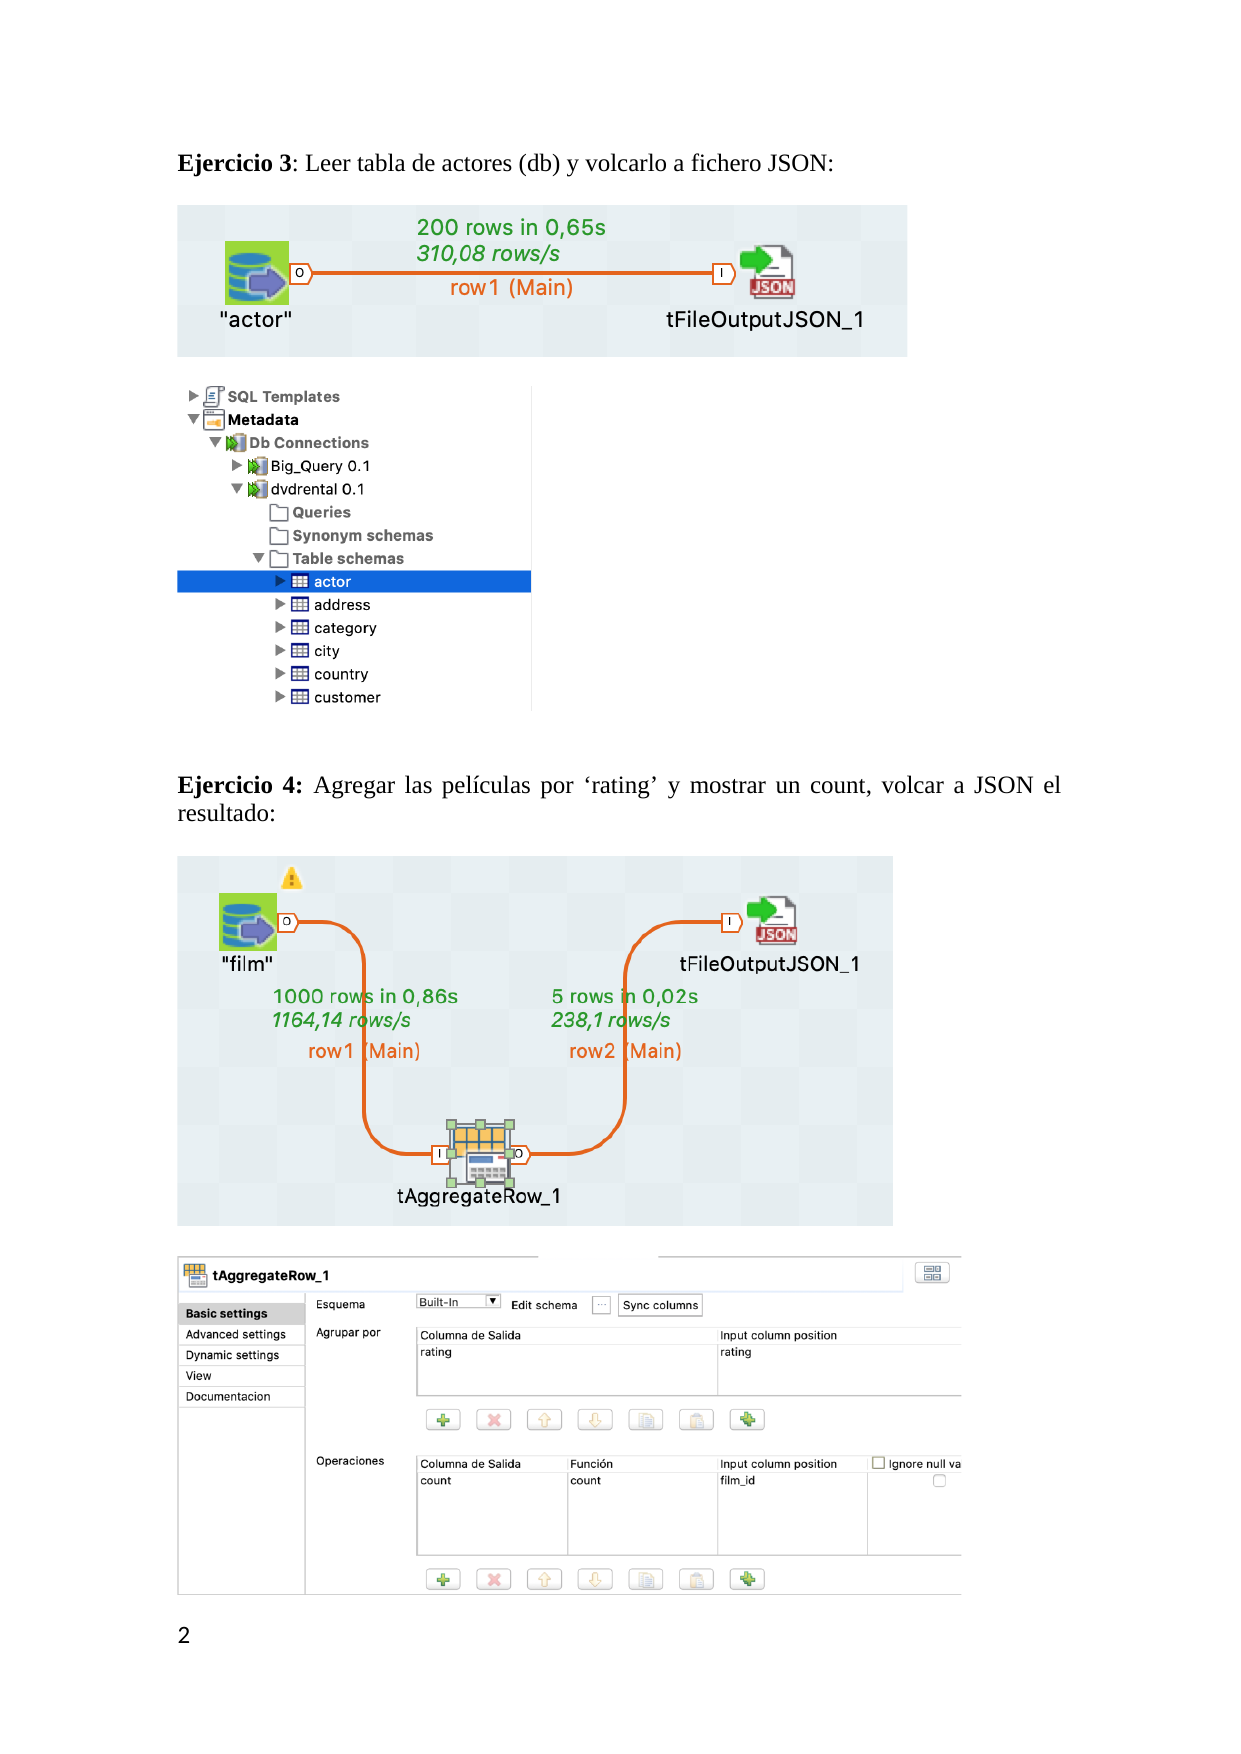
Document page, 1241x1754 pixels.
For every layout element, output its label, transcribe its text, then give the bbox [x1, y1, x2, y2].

picture [177, 386, 532, 711]
text Ejercicio 3: Leer tabla de actores (db) y volcarlo a fichero JSON: [177, 148, 1063, 176]
picture [177, 205, 908, 357]
picture [177, 856, 893, 1226]
picture [177, 1256, 962, 1595]
text Ejercicio 4: Agregar las películas por ‘rating’ y mostrar un count, volcar a JSON el resultado: [177, 770, 1063, 827]
